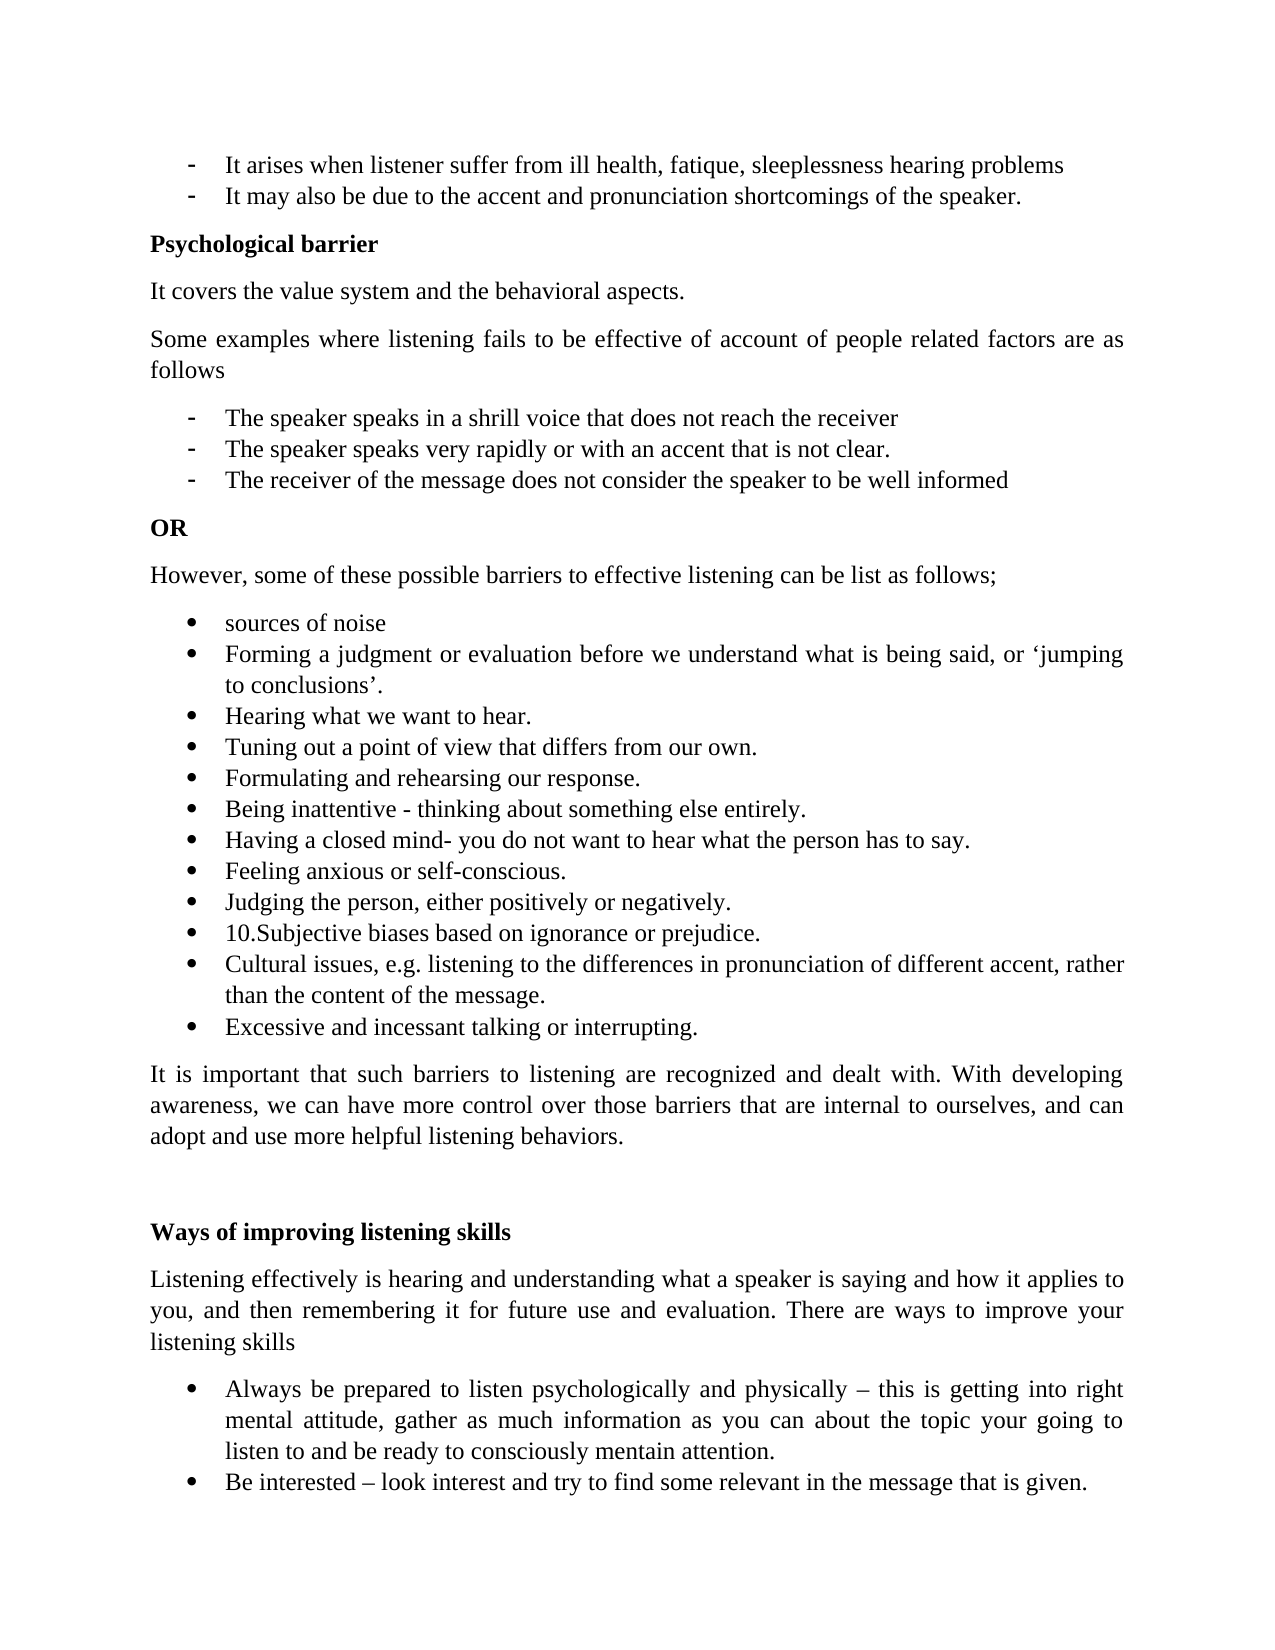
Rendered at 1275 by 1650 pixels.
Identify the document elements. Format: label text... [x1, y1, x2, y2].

text Ways of improving listening skills [150, 1217, 1125, 1246]
text Listening effectively is hearing and understanding what a speaker is saying and how it applies to you, and then remembering it for future use and evaluation. There are ways to improve your listening skills [150, 1264, 1125, 1355]
text It covers the value system and the behavioral aspects. [150, 276, 1125, 305]
text It is important that such barriers to listening are recognized and dealt with. With developing awareness, we can have more control over those barriers that are internal to ourselves, and can adopt and use more helpful listening behaviors. [150, 1059, 1125, 1150]
text However, some of these possible barriers to effective listening can be list as follows; [150, 560, 1125, 589]
text Psychological barrier [150, 229, 1125, 257]
list Be interested – look interest and try to find some relevant in the message that is given. [187, 1467, 1125, 1496]
list The receiver of the message does not consider the speaker to be well informed [187, 465, 1125, 494]
list Judging the person, either positively or negatively. [187, 887, 1125, 916]
list Having a closed mind- you do not want to hear what the person has to say. [187, 825, 1125, 854]
list It arises when listener suffer from ill health, fatique, sleeplessness hearing problems [187, 150, 1125, 179]
list Being inattentive - thinking about something else entirely. [187, 794, 1125, 823]
list The speaker speaks in a shrill voice that does not reach the receiver [187, 403, 1125, 432]
list It may also be due to the accent and pronunciation shortcomings of the speaker. [187, 181, 1125, 210]
list Feeling anxious or self-conscious. [187, 856, 1125, 885]
list Always be prepared to listen psychologically and physically – this is getting into right mental attitude, gather as much information as you can about the topic your going to listen to and be ready to consciously mentain attention. [187, 1374, 1125, 1465]
list 10.Subjective biases based on ignorance or prejudice. [187, 918, 1125, 947]
list Cultural issues, e.g. listening to the differences in pronunciation of different accent, rather than the content of the message. [187, 949, 1125, 1009]
list The speaker speaks very rapidly or with an accent that is not clear. [187, 434, 1125, 463]
list Hearing what we want to hear. [187, 701, 1125, 730]
list Formulating and rehearsing our response. [187, 763, 1125, 792]
text OR [150, 513, 1125, 541]
text Some examples where listening fails to be effective of account of people related factors are as follows [150, 324, 1125, 384]
list Forming a judgment or evaluation before we understand what is being said, or ‘jumping to conclusions’. [187, 639, 1125, 699]
list sources of noise [187, 608, 1125, 637]
list Excessive and incessant talking or interrupting. [187, 1012, 1125, 1040]
list Tuning out a point of view that differs from our own. [187, 732, 1125, 761]
